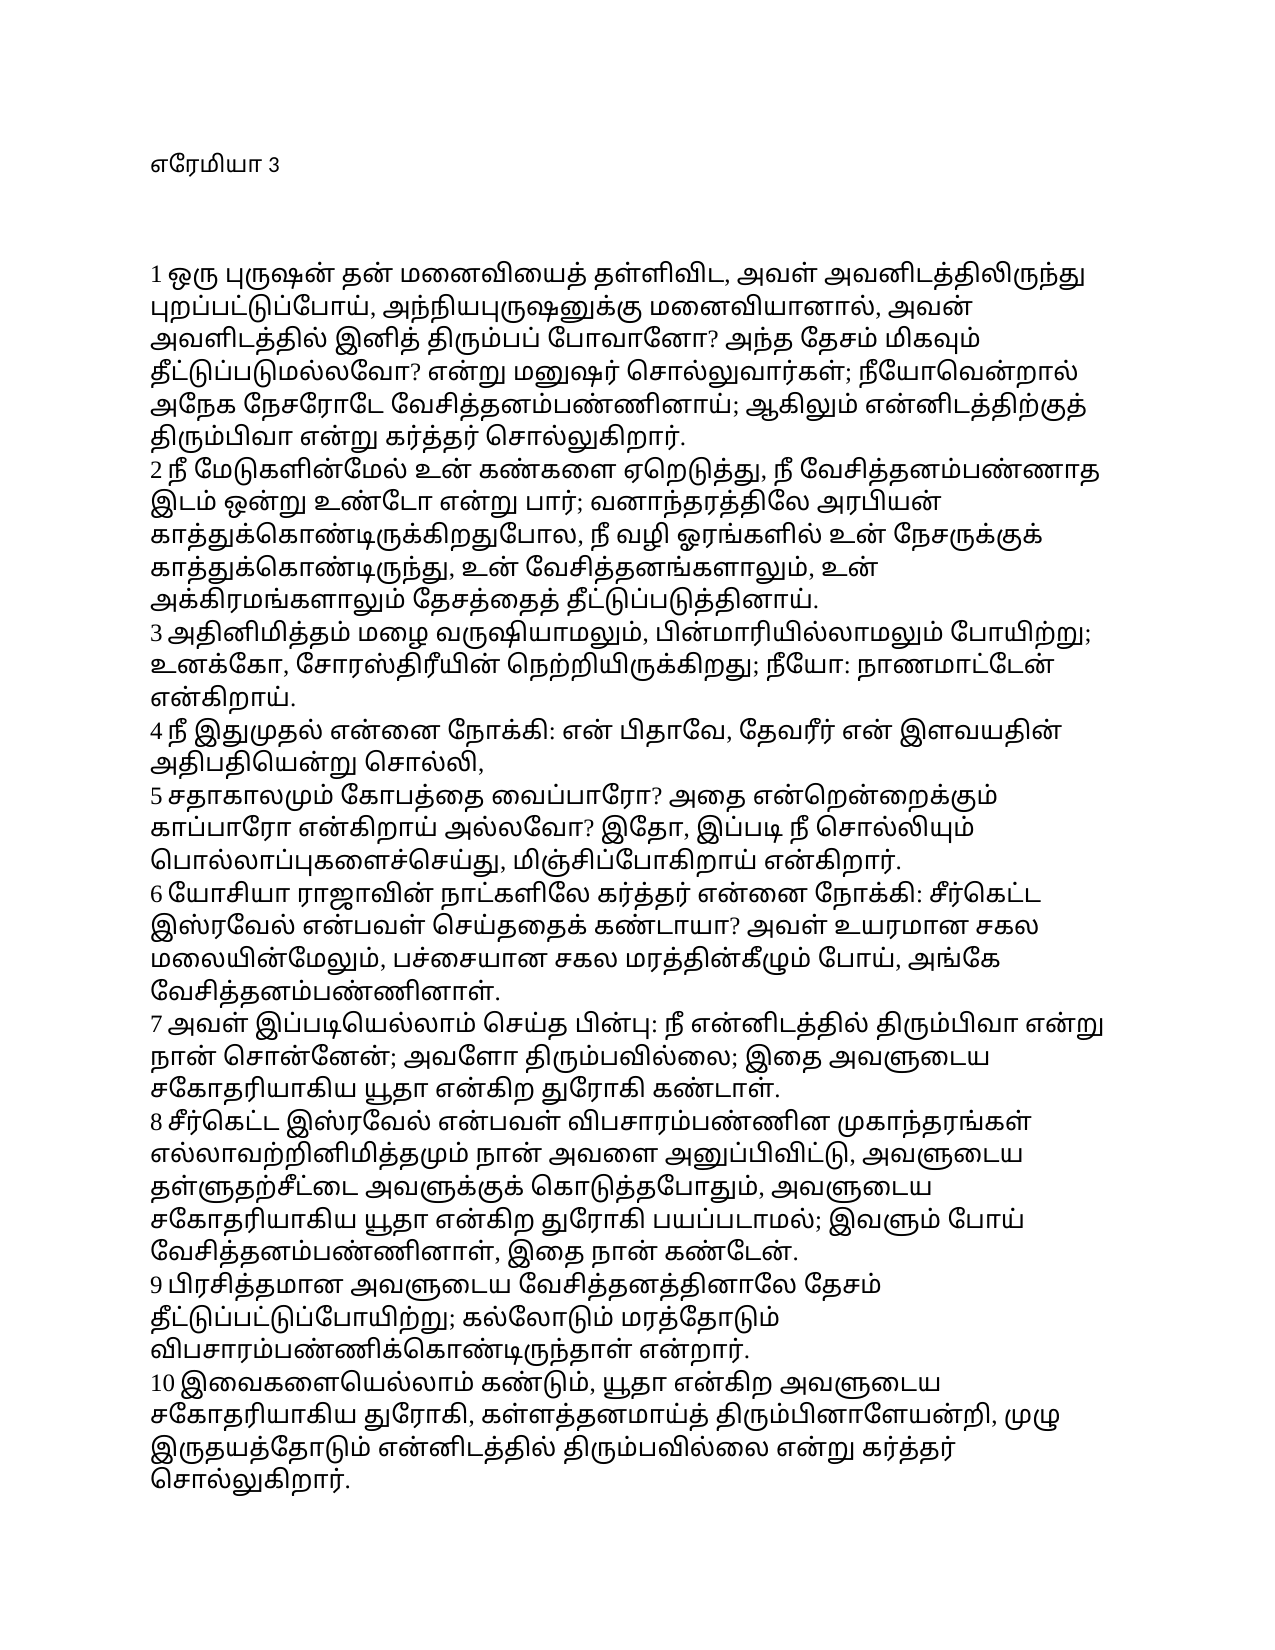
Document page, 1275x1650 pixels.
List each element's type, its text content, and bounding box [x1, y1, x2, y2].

text 8சீர்கெட்ட இஸ்ரவேல் என்பவள் விபசாரம்பண்ணின முகாந்தரங்கள் எல்லாவற்றினிமித்தமும் நான் அவளை அனுப்பிவிட்டு, அவளுடைய தள்ளுதற்சீட்டை அவளுக்குக் கொடுத்தபோதும், அவளுடைய சகோதரியாகிய யூதா என்கிற துரோகி பயப்படாமல்; இவளும் போய் வேசித்தனம்பண்ணினாள், இதை நான் கண்டேன். [150, 1107, 1125, 1270]
text 4நீ இதுமுதல் என்னை நோக்கி: என் பிதாவே, தேவரீர் என் இளவயதின் அதிபதியென்று சொல்லி, [150, 716, 1125, 781]
text எரேமியா 3 [150, 150, 1125, 181]
text 6யோசியா ராஜாவின் நாட்களிலே கர்த்தர் என்னை நோக்கி: சீர்கெட்ட இஸ்ரவேல் என்பவள் செய்ததைக் கண்டாயா? அவள் உயரமான சகல மலையின்மேலும், பச்சையான சகல மரத்தின்கீழும் போய், அங்கே வேசித்தனம்பண்ணினாள். [150, 879, 1125, 1009]
text 2நீ மேடுகளின்மேல் உன் கண்களை ஏறெடுத்து, நீ வேசித்தனம்பண்ணாத இடம் ஒன்று உண்டோ என்று பார்; வனாந்தரத்திலே அரபியன் காத்துக்கொண்டிருக்கிறதுபோல, நீ வழி ஓரங்களில் உன் நேசருக்குக் காத்துக்கொண்டிருந்து, உன் வேசித்தனங்களாலும், உன் அக்கிரமங்களாலும் தேசத்தைத் தீட்டுப்படுத்தினாய். [150, 455, 1125, 618]
text 9பிரசித்தமான அவளுடைய வேசித்தனத்தினாலே தேசம் தீட்டுப்பட்டுப்போயிற்று; கல்லோடும் மரத்தோடும் விபசாரம்பண்ணிக்கொண்டிருந்தாள் என்றார். [150, 1270, 1125, 1368]
text 1ஒரு புருஷன் தன் மனைவியைத் தள்ளிவிட, அவள் அவனிடத்திலிருந்து புறப்பட்டுப்போய், அந்நியபுருஷனுக்கு மனைவியானால், அவன் அவளிடத்தில் இனித் திரும்பப் போவானோ? அந்த தேசம் மிகவும் தீட்டுப்படுமல்லவோ? என்று மனுஷர் சொல்லுவார்கள்; நீயோவென்றால் அநேக நேசரோடே வேசித்தனம்பண்ணினாய்; ஆகிலும் என்னிடத்திற்குத் திரும்பிவா என்று கர்த்தர் சொல்லுகிறார். [150, 259, 1125, 455]
text 7அவள் இப்படியெல்லாம் செய்த பின்பு: நீ என்னிடத்தில் திரும்பிவா என்று நான் சொன்னேன்; அவளோ திரும்பவில்லை; இதை அவளுடைய சகோதரியாகிய யூதா என்கிற துரோகி கண்டாள். [150, 1009, 1125, 1107]
text 5சதாகாலமும் கோபத்தை வைப்பாரோ? அதை என்றென்றைக்கும் காப்பாரோ என்கிறாய் அல்லவோ? இதோ, இப்படி நீ சொல்லியும் பொல்லாப்புகளைச்செய்து, மிஞ்சிப்போகிறாய் என்கிறார். [150, 781, 1125, 879]
text 10இவைகளையெல்லாம் கண்டும், யூதா என்கிற அவளுடைய சகோதரியாகிய துரோகி, கள்ளத்தனமாய்த் திரும்பினாளேயன்றி, முழு இருதயத்தோடும் என்னிடத்தில் திரும்பவில்லை என்று கர்த்தர் சொல்லுகிறார். [150, 1368, 1125, 1498]
text 3அதினிமித்தம் மழை வருஷியாமலும், பின்மாரியில்லாமலும் போயிற்று; உனக்கோ, சோரஸ்திரீயின் நெற்றியிருக்கிறது; நீயோ: நாணமாட்டேன் என்கிறாய். [150, 618, 1125, 716]
